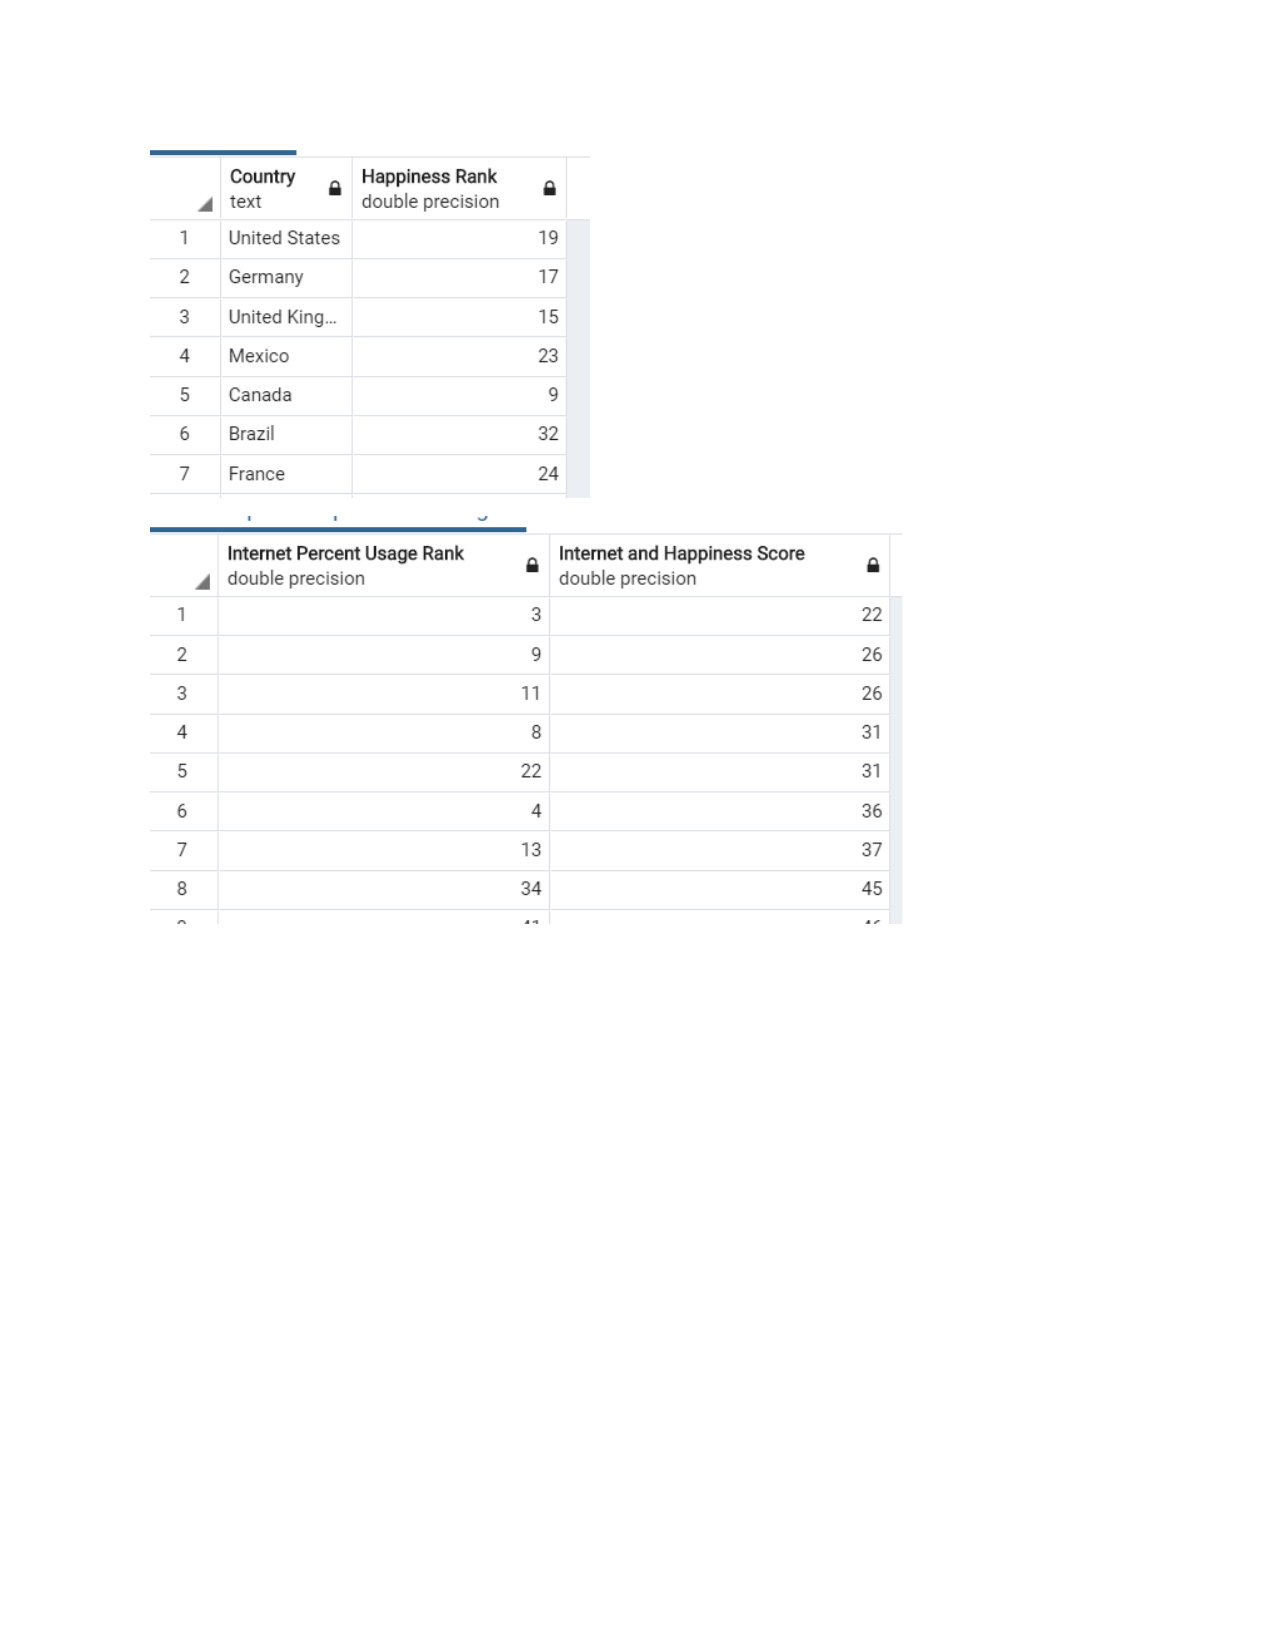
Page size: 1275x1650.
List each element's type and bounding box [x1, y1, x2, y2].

picture [150, 150, 590, 498]
picture [150, 516, 903, 924]
